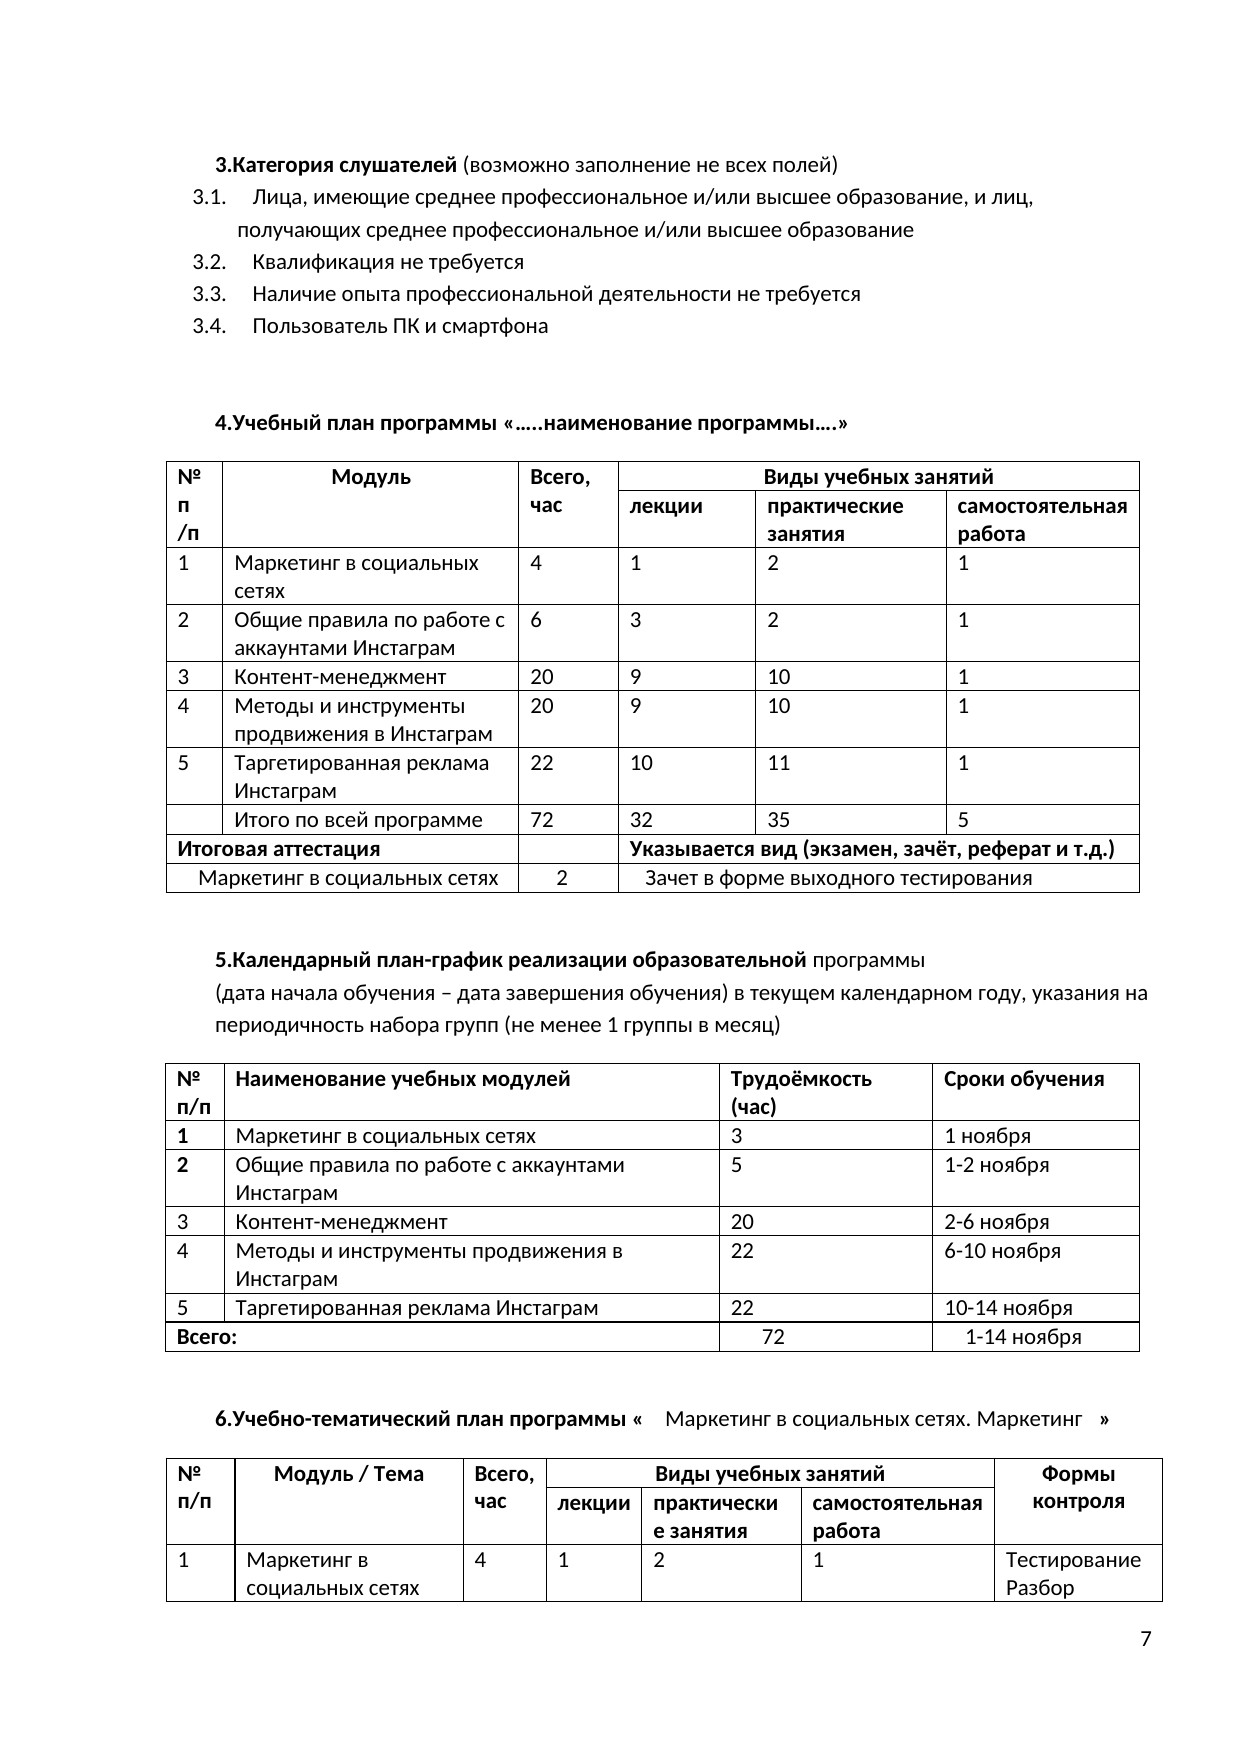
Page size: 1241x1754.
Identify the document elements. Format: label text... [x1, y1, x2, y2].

table_header № п/п [167, 462, 222, 547]
table_cell 5 [720, 1150, 932, 1206]
table_cell Методы и инструменты продвижения в Инстаграм [225, 1236, 719, 1292]
table_cell 20 [519, 691, 618, 747]
table_cell 1 [947, 605, 1139, 661]
table_cell Итого по всей программе [223, 805, 518, 833]
table_cell самостоятельная работа [802, 1488, 994, 1544]
table_header № п/п [167, 1459, 234, 1544]
table_header Всего, час [464, 1459, 546, 1544]
table_cell 2 [167, 605, 222, 661]
table_cell 6 [519, 605, 618, 661]
table_cell 2 [519, 864, 618, 892]
table_cell 32 [619, 805, 755, 833]
table_cell практические занятия [756, 491, 946, 547]
table_header Всего, час [519, 462, 618, 547]
list Пользователь ПК и смартфона [192, 311, 1152, 339]
table_header № п/п [166, 1064, 224, 1120]
table_cell 1 [947, 691, 1139, 747]
table_cell 2 [642, 1545, 801, 1601]
table_cell лекции [547, 1488, 641, 1544]
table_cell 1 [947, 748, 1139, 804]
table_cell 1 [547, 1545, 641, 1601]
table_cell 6-10 ноября [933, 1236, 1139, 1292]
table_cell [995, 1545, 1162, 1601]
table_cell Маркетинг в социальных сетях [225, 1121, 719, 1149]
table_cell 10 [756, 662, 946, 690]
table_cell 10 [619, 748, 755, 804]
table_cell 4 [167, 691, 222, 747]
list Наличие опыта профессиональной деятельности не требуется [192, 279, 1152, 307]
table_cell Итоговая аттестация [167, 835, 518, 862]
table_cell 5 [947, 805, 1139, 833]
list 4.Учебный план программы «…..наименование программы….» [215, 408, 1152, 436]
table_cell 3 [619, 605, 755, 661]
table_cell Всего: [166, 1323, 719, 1351]
table_cell 5 [167, 748, 222, 804]
list 5.Календарный план-график реализации образовательной программы [215, 946, 1152, 974]
table_cell 3 [167, 662, 222, 690]
table_cell лекции [619, 491, 755, 547]
table_cell Таргетированная реклама Инстаграм [225, 1294, 719, 1321]
table_cell 1 [166, 1121, 224, 1149]
table_header Модуль / Тема [236, 1459, 463, 1544]
table_cell Методы и инструменты продвижения в Инстаграм [223, 691, 518, 747]
table_cell 2 [756, 548, 946, 604]
table_cell Общие правила по работе с аккаунтами Инстаграм [225, 1150, 719, 1206]
table_cell 11 [756, 748, 946, 804]
table_cell 2-6 ноября [933, 1207, 1139, 1235]
table_cell Контент-менеджмент [225, 1207, 719, 1235]
table_cell 1 [167, 548, 222, 604]
table_cell 1-2 ноября [933, 1150, 1139, 1206]
table_cell 2 [756, 605, 946, 661]
table_header Наименование учебных модулей [225, 1064, 719, 1120]
table_cell 2 [166, 1150, 224, 1206]
table_cell Указывается вид (экзамен, зачёт, реферат и т.д.) [619, 835, 1139, 862]
table_cell 10 [756, 691, 946, 747]
list Лица, имеющие среднее профессиональное и/или высшее образование, и лиц, получающих среднее профессиональное и/или высшее образование [192, 182, 1152, 243]
list 3.Категория слушателей (возможно заполнение не всех полей) [215, 150, 1152, 178]
table_cell 9 [619, 662, 755, 690]
table_cell 1 [947, 662, 1139, 690]
table_cell [519, 835, 618, 862]
table_cell Маркетинг в социальных сетях [167, 864, 518, 892]
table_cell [236, 1545, 463, 1601]
table_cell 20 [519, 662, 618, 690]
table_cell 3 [166, 1207, 224, 1235]
table_cell 9 [619, 691, 755, 747]
table_cell 35 [756, 805, 946, 833]
table_cell 5 [166, 1294, 224, 1321]
list Квалификация не требуется [192, 247, 1152, 275]
table_cell 1 [619, 548, 755, 604]
list (дата начала обучения – дата завершения обучения) в текущем календарном году, указания на периодичность набора групп (не менее 1 группы в месяц) [215, 978, 1152, 1038]
table_cell 22 [720, 1294, 932, 1321]
table_cell 1 ноября [933, 1121, 1139, 1149]
table_cell 22 [519, 748, 618, 804]
table_cell 4 [519, 548, 618, 604]
table_cell 1-14 ноября [933, 1323, 1139, 1351]
table_header Виды учебных занятий [547, 1459, 994, 1487]
table_cell Контент-менеджмент [223, 662, 518, 690]
table_cell 72 [720, 1323, 932, 1351]
table_cell 4 [464, 1545, 546, 1601]
table_cell 3 [720, 1121, 932, 1149]
table_cell 1 [167, 1545, 234, 1601]
table_header Модуль [223, 462, 518, 547]
table_header Формы контроля [995, 1459, 1162, 1544]
table_cell самостоятельная работа [947, 491, 1139, 547]
table_cell 10-14 ноября [933, 1294, 1139, 1321]
table_cell 4 [166, 1236, 224, 1292]
table_cell [167, 805, 222, 833]
table_cell практические занятия [642, 1488, 801, 1544]
table_cell 22 [720, 1236, 932, 1292]
table_cell 1 [802, 1545, 994, 1601]
table_cell Общие правила по работе с аккаунтами Инстаграм [223, 605, 518, 661]
list 6.Учебно-тематический план программы « Маркетинг в социальных сетях. Маркетинг » [215, 1404, 1152, 1433]
table_header Сроки обучения [933, 1064, 1139, 1120]
table_cell 1 [947, 548, 1139, 604]
table_cell Зачет в форме выходного тестирования [619, 864, 1139, 892]
table_cell Таргетированная реклама Инстаграм [223, 748, 518, 804]
table_header Трудоёмкость (час) [720, 1064, 932, 1120]
table_cell 20 [720, 1207, 932, 1235]
table_cell Маркетинг в социальных сетях [223, 548, 518, 604]
table_cell 72 [519, 805, 618, 833]
table_header Виды учебных занятий [619, 462, 1139, 490]
